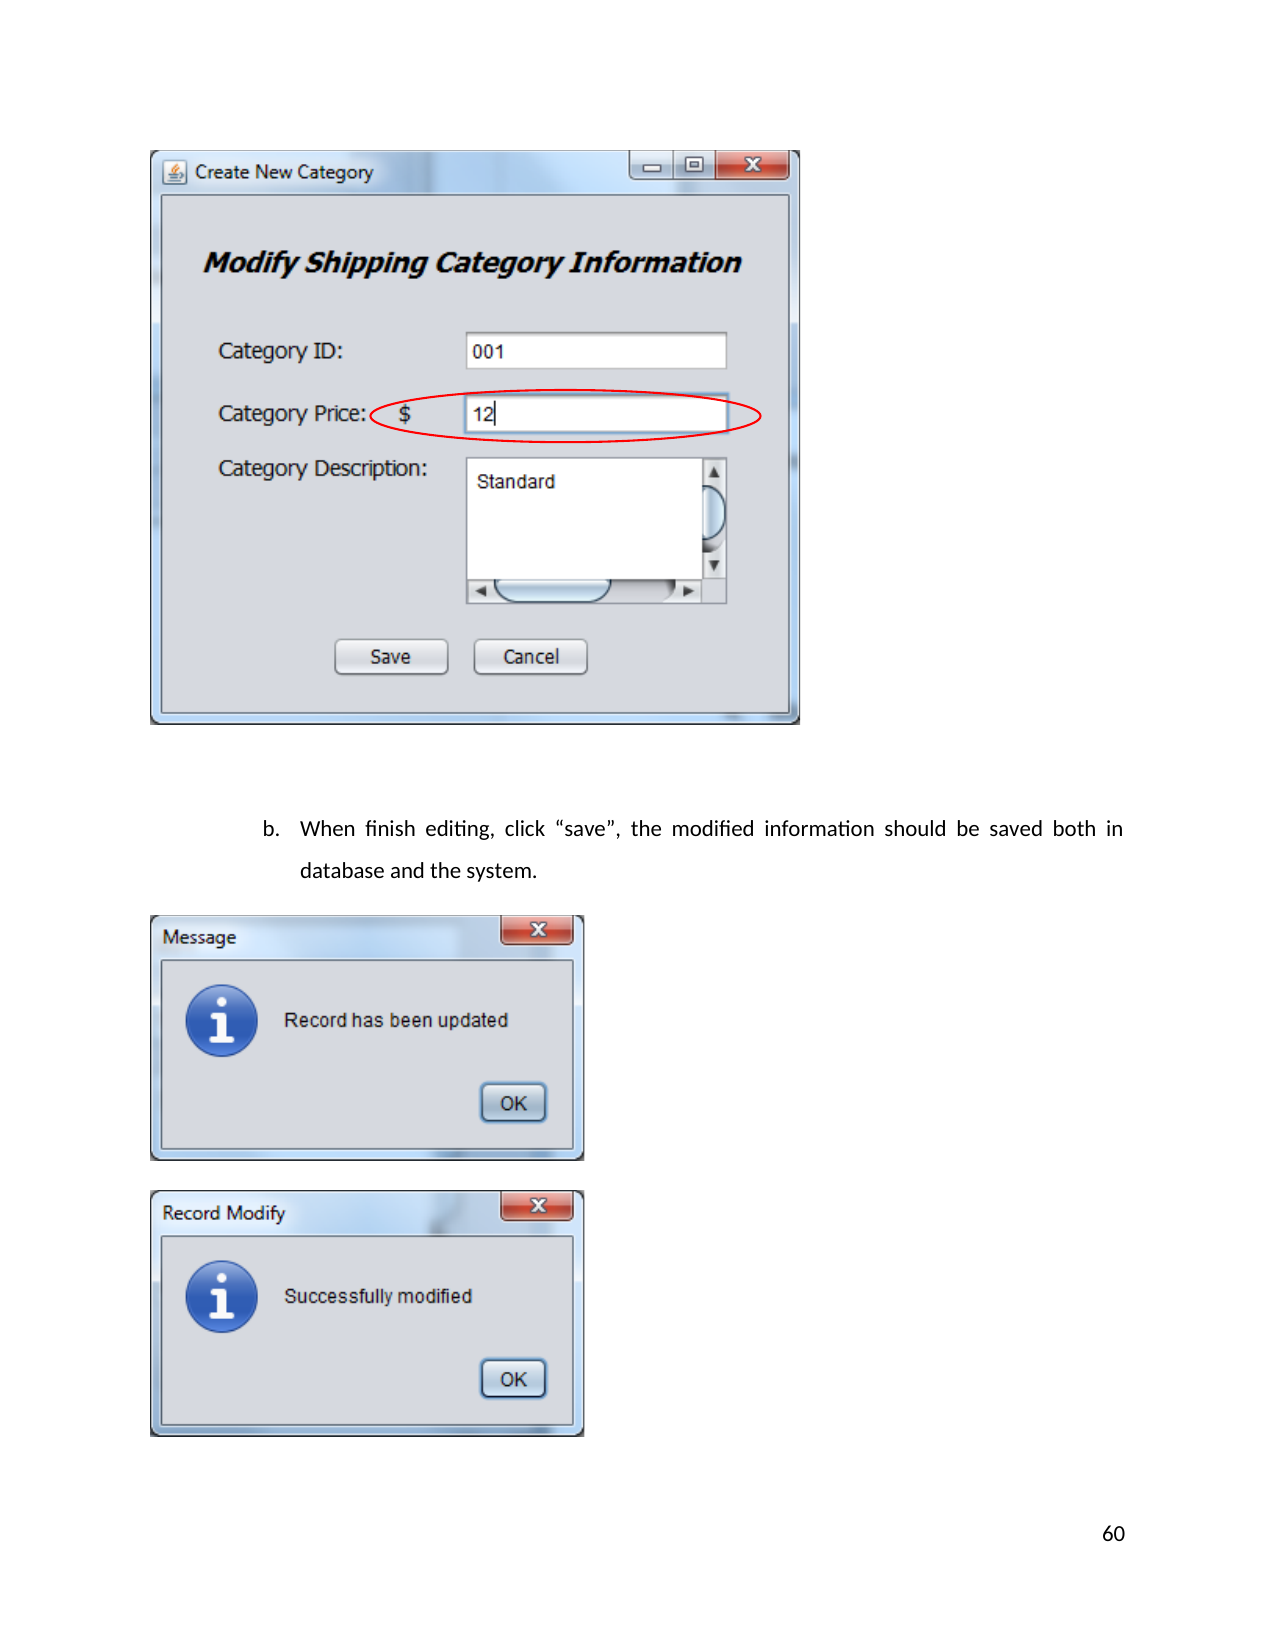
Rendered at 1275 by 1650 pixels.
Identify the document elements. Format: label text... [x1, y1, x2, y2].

list When finish editing, click “save”, the modified information should be saved both in database and the system. [262, 814, 1125, 884]
picture [150, 1190, 585, 1437]
picture [150, 915, 585, 1161]
picture [150, 150, 800, 725]
